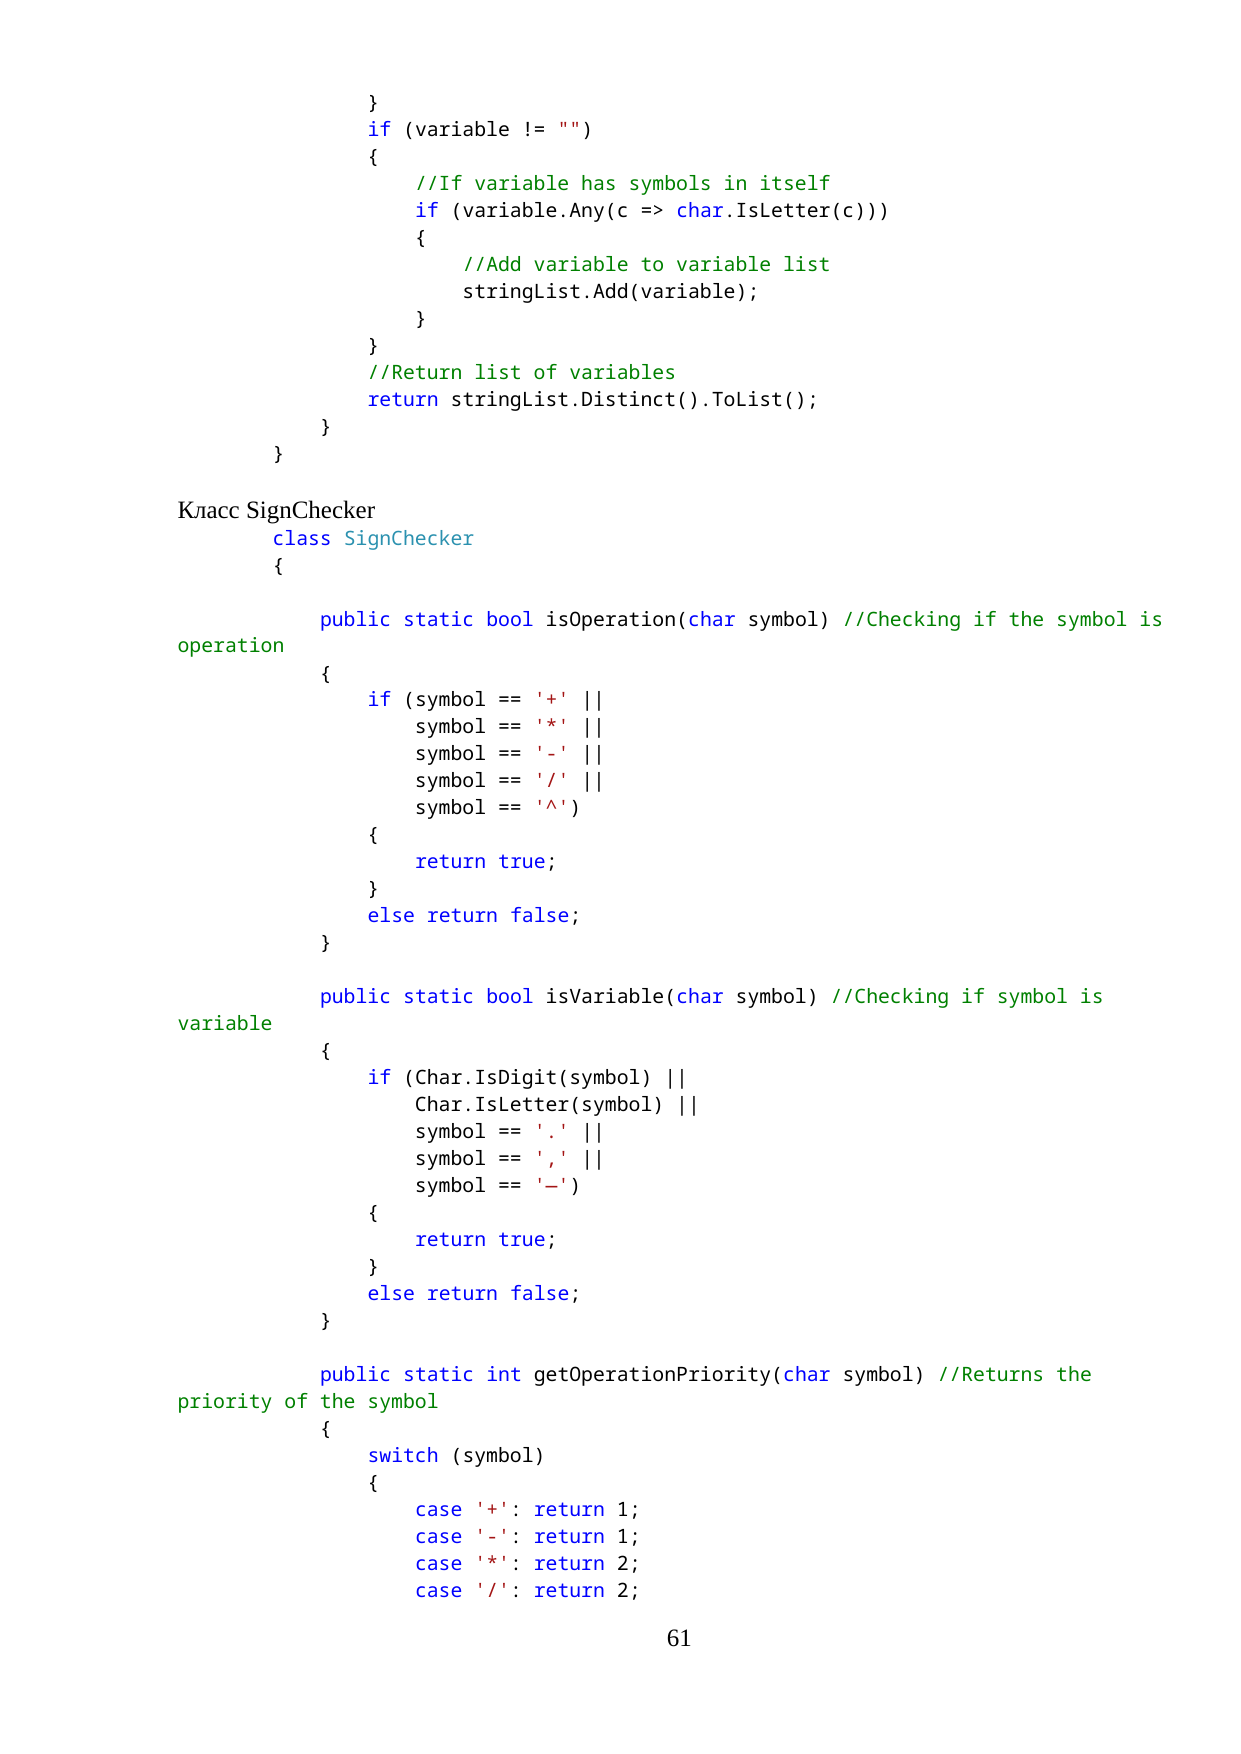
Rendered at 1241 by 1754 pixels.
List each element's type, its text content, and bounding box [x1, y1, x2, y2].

text symbol == '/' || [177, 767, 1181, 794]
text else return false; [177, 902, 1181, 928]
text { [177, 1414, 1181, 1441]
text } [177, 412, 1181, 439]
text { [177, 143, 1181, 169]
text } [177, 928, 1181, 956]
text symbol == '-' || [177, 740, 1181, 767]
text public static bool isOperation(char symbol) //Checking if the symbol is operation [177, 605, 1181, 659]
text symbol == ',' || [177, 1144, 1181, 1171]
text //Add variable to variable list [177, 251, 1181, 277]
text } [177, 331, 1181, 358]
text } [177, 1252, 1181, 1279]
text public static int getOperationPriority(char symbol) //Returns the priority of the symbol [177, 1360, 1181, 1414]
text //Return list of variables [177, 358, 1181, 385]
text { [177, 821, 1181, 848]
text if (symbol == '+' || [177, 686, 1181, 713]
text //If variable has symbols in itself [177, 169, 1181, 197]
text { [177, 1468, 1181, 1495]
text case '+': return 1; [177, 1495, 1181, 1522]
text { [177, 1036, 1181, 1063]
text stringList.Add(variable); [177, 277, 1181, 304]
text case '/': return 2; [177, 1576, 1181, 1603]
text case '*': return 2; [177, 1549, 1181, 1576]
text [177, 197, 1181, 223]
text Класс SignChecker [177, 495, 1181, 524]
text { [177, 551, 1181, 578]
text } [177, 1306, 1181, 1333]
text case '-': return 1; [177, 1522, 1181, 1549]
text else return false; [177, 1279, 1181, 1306]
text return stringList.Distinct().ToList(); [177, 385, 1181, 412]
text } [177, 439, 1181, 466]
text if (Char.IsDigit(symbol) || [177, 1063, 1181, 1090]
text { [177, 223, 1181, 251]
text } [177, 89, 1181, 116]
text } [177, 304, 1181, 331]
text return true; [177, 848, 1181, 874]
text symbol == '.' || [177, 1117, 1181, 1144]
text switch (symbol) [177, 1441, 1181, 1468]
text symbol == '*' || [177, 713, 1181, 740]
text if (variable != "") [177, 116, 1181, 143]
text symbol == '—') [177, 1171, 1181, 1198]
text { [177, 659, 1181, 686]
text public static bool isVariable(char symbol) //Checking if symbol is variable [177, 982, 1181, 1036]
text { [177, 1198, 1181, 1225]
text class SignChecker [177, 524, 1181, 551]
text return true; [177, 1225, 1181, 1252]
text Char.IsLetter(symbol) || [177, 1090, 1181, 1117]
text } [177, 874, 1181, 902]
text symbol == '^') [177, 794, 1181, 821]
